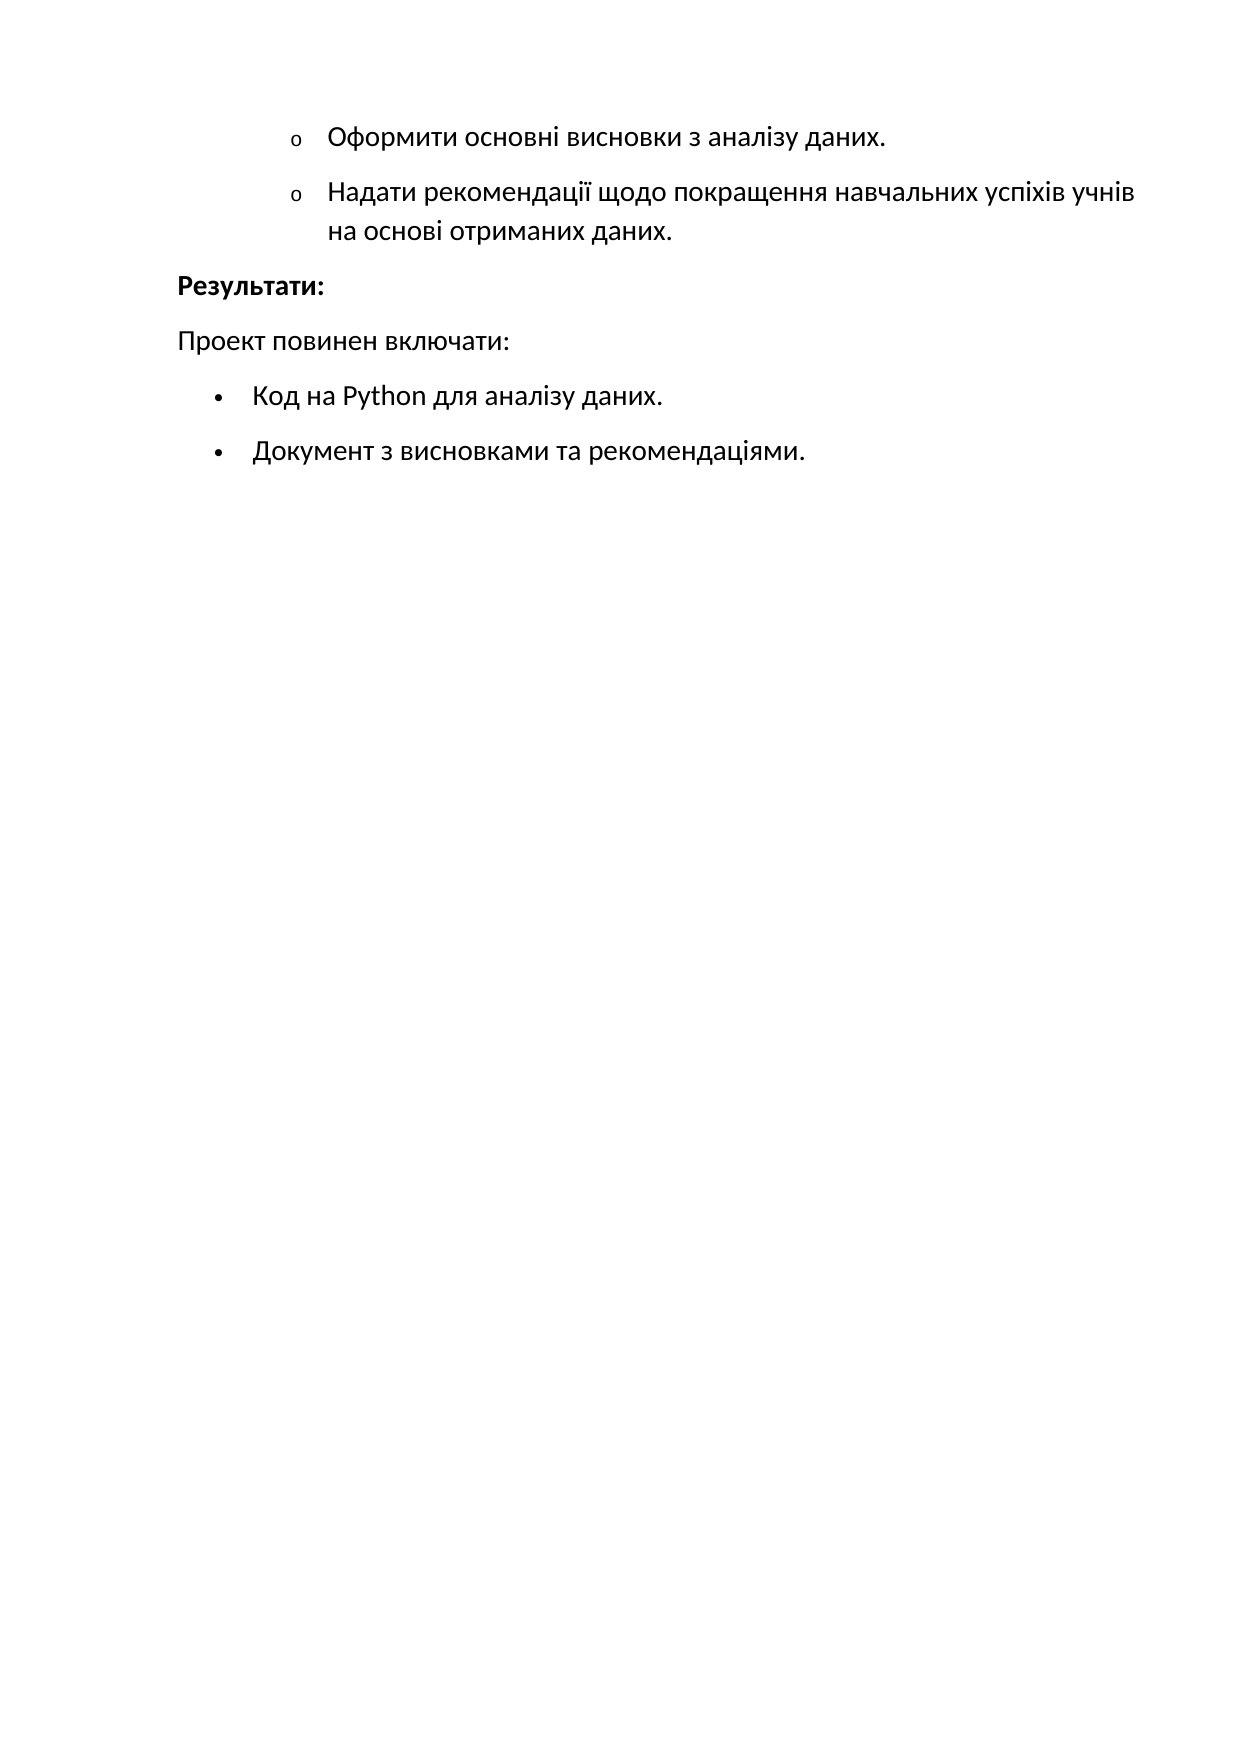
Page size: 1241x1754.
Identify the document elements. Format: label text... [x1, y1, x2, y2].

list Надати рекомендації щодо покращення навчальних успіхів учнів на основі отриманих даних. [290, 173, 1152, 247]
text Проект повинен включати: [177, 322, 1152, 357]
list Документ з висновками та рекомендаціями. [215, 432, 1152, 468]
list Оформити основні висновки з аналізу даних. [290, 118, 1152, 154]
list Код на Python для аналізу даних. [215, 377, 1152, 413]
text Результати: [177, 267, 1152, 302]
